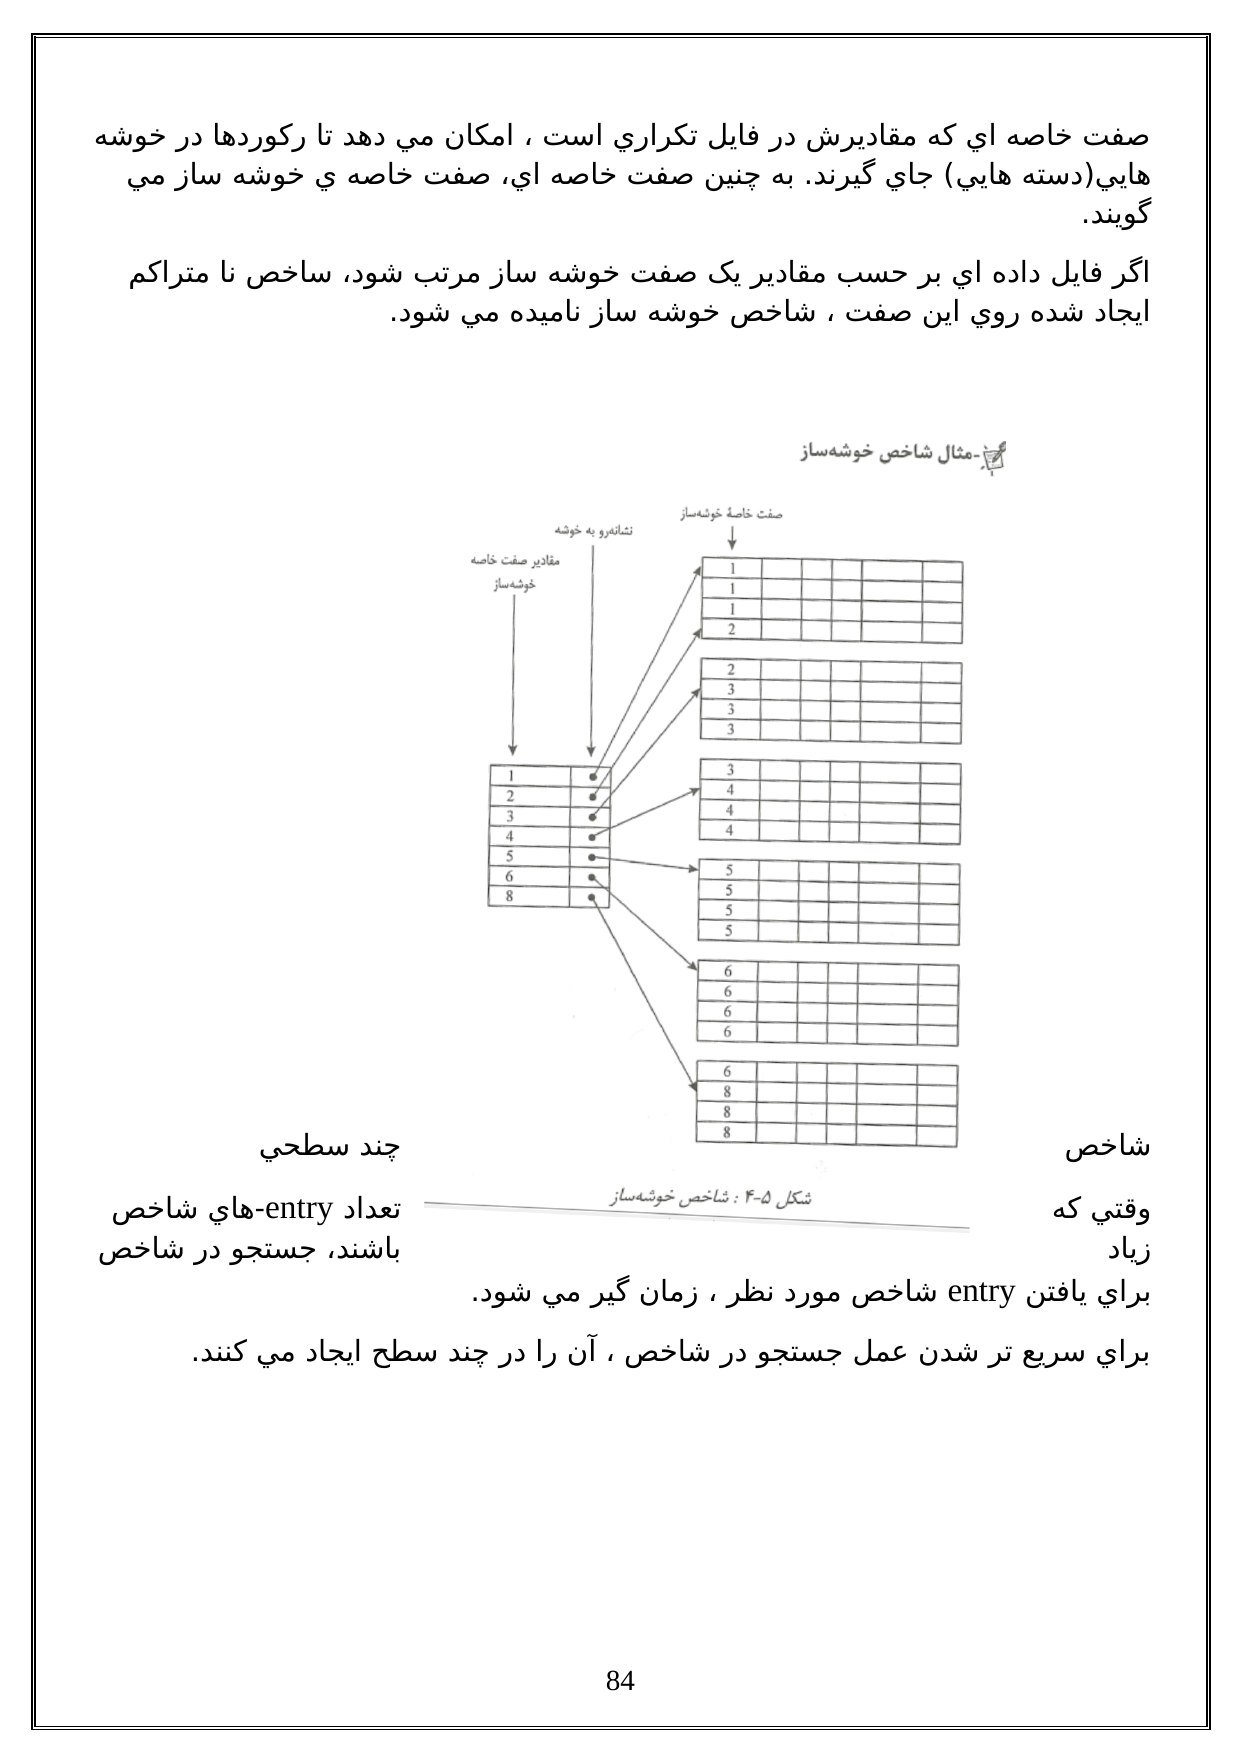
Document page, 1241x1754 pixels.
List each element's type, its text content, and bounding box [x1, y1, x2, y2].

text براي سريع تر شدن عمل جستجو در شاخص ، آن را در چند سطح ايجاد مي کنند. [89, 1335, 1152, 1369]
text شاخص چند سطحي [973, 1128, 1152, 1162]
text اگر فايل داده اي بر حسب مقادير يک صفت خوشه ساز مرتب شود، ساخص نا متراکم ايجاد شده روي اين صفت ، شاخص خوشه ساز ناميده مي شود. [89, 256, 1152, 329]
text صفت خاصه اي که مقاديرش در فايل تکراري است ، امکان مي دهد تا رکوردها در خوشه هايي(دسته هايي) جاي گيرند. به چنين صفت خاصه اي، صفت خاصه ي خوشه ساز مي گويند. [89, 118, 1152, 230]
text وقتي که تعداد entry-هاي شاخص زياد باشند، جستجو در شاخص براي يافتن entry شاخص مورد نظر ، زمان گير مي شود. [89, 1188, 1152, 1308]
text شاخص چند سطحي [89, 1128, 427, 1162]
picture [424, 417, 1006, 1232]
